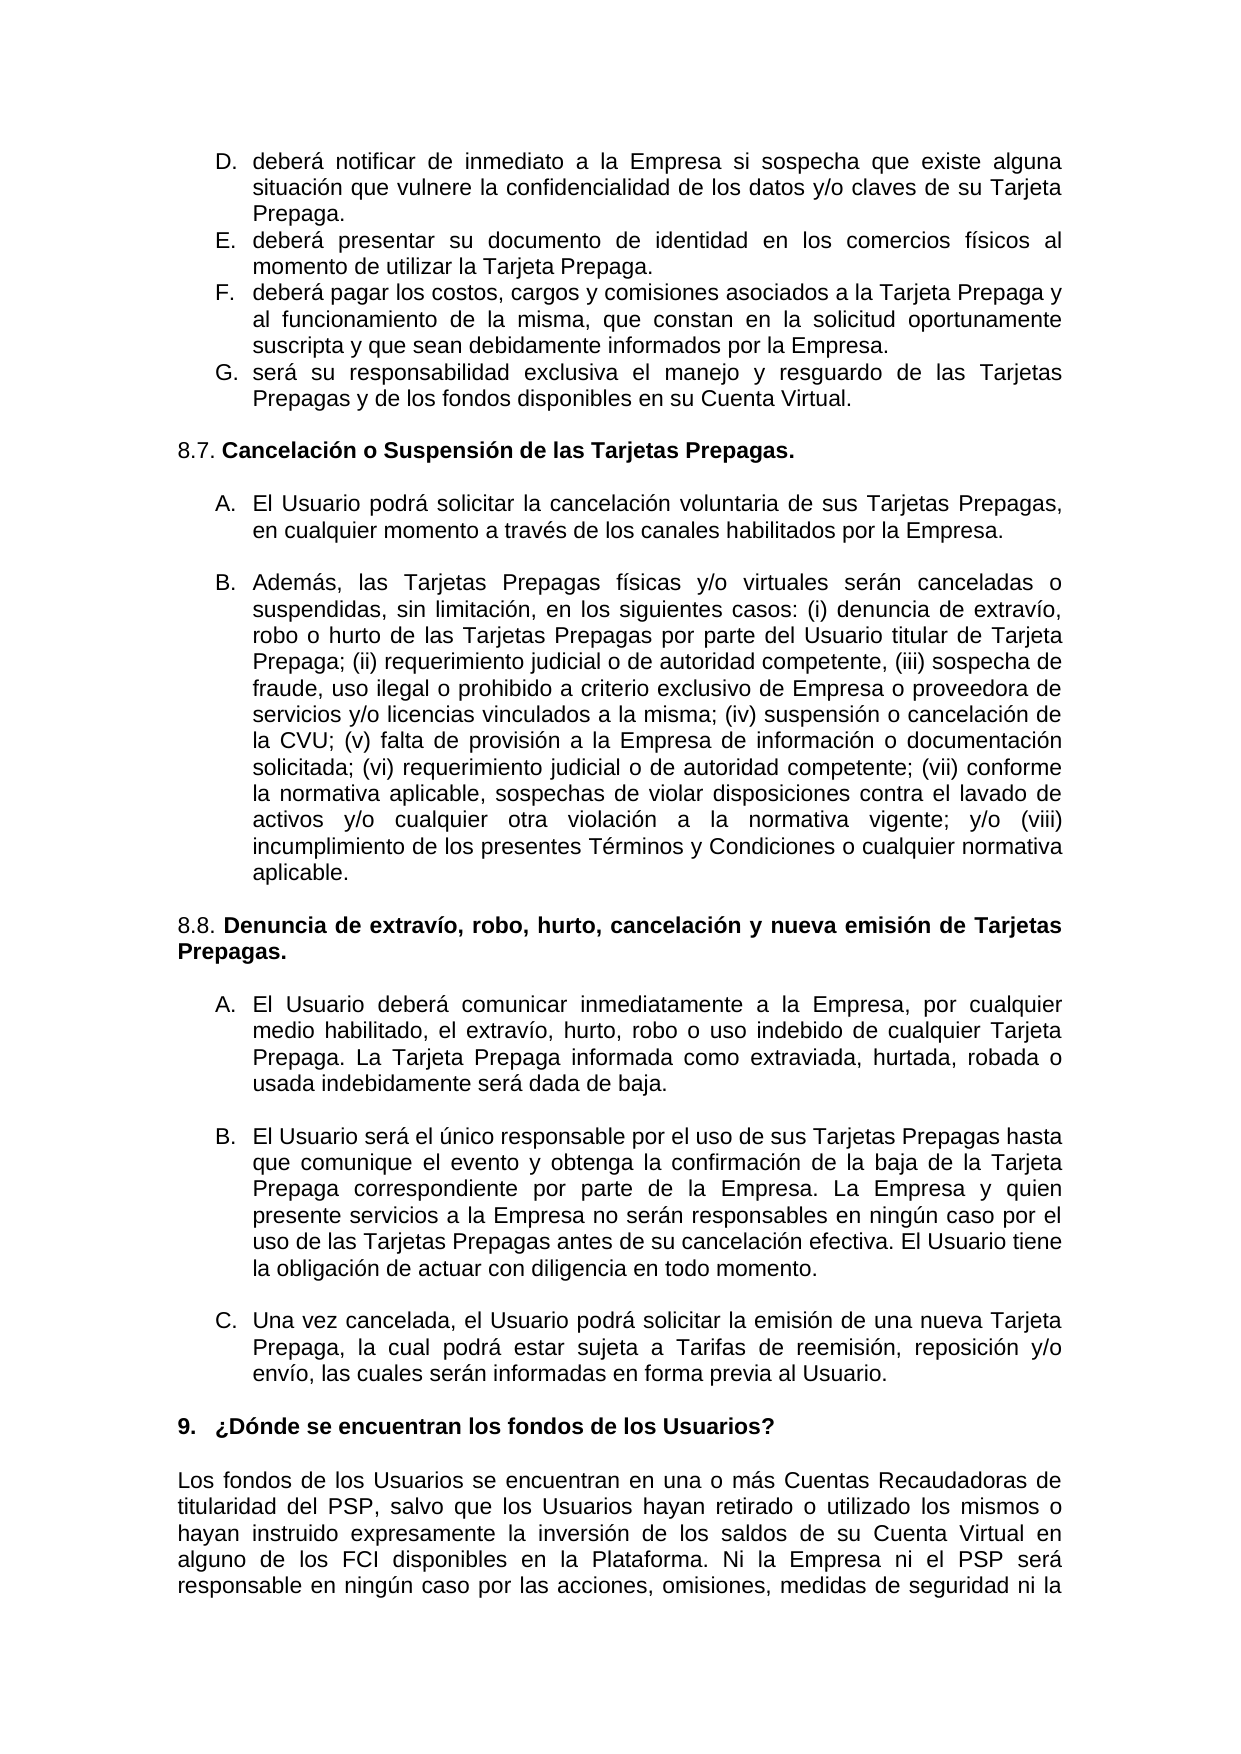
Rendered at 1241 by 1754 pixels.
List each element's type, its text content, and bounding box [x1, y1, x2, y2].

text 8.7. Cancelación o Suspensión de las Tarjetas Prepagas. [177, 437, 1063, 464]
list El Usuario podrá solicitar la cancelación voluntaria de sus Tarjetas Prepagas, en cualquier momento a través de los canales habilitados por la Empresa. [215, 490, 1063, 543]
list Una vez cancelada, el Usuario podrá solicitar la emisión de una nueva Tarjeta Prepaga, la cual podrá estar sujeta a Tarifas de reemisión, reposición y/o envío, las cuales serán informadas en forma previa al Usuario. [215, 1307, 1063, 1386]
list El Usuario será el único responsable por el uso de sus Tarjetas Prepagas hasta que comunique el evento y obtenga la confirmación de la baja de la Tarjeta Prepaga correspondiente por parte de la Empresa. La Empresa y quien presente servicios a la Empresa no serán responsables en ningún caso por el uso de las Tarjetas Prepagas antes de su cancelación efectiva. El Usuario tiene la obligación de actuar con diligencia en todo momento. [215, 1123, 1063, 1281]
list deberá pagar los costos, cargos y comisiones asociados a la Tarjeta Prepaga y al funcionamiento de la misma, que constan en la solicitud oportunamente suscripta y que sean debidamente informados por la Empresa. [215, 279, 1063, 358]
list ¿Dónde se encuentran los fondos de los Usuarios? [177, 1413, 1063, 1439]
text 8.8. Denuncia de extravío, robo, hurto, cancelación y nueva emisión de Tarjetas Prepagas. [177, 912, 1063, 964]
list será su responsabilidad exclusiva el manejo y resguardo de las Tarjetas Prepagas y de los fondos disponibles en su Cuenta Virtual. [215, 358, 1063, 411]
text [177, 1467, 1063, 1599]
list Además, las Tarjetas Prepagas físicas y/o virtuales serán canceladas o suspendidas, sin limitación, en los siguientes casos: (i) denuncia de extravío, robo o hurto de las Tarjetas Prepagas por parte del Usuario titular de Tarjeta Prepaga; (ii) requerimiento judicial o de autoridad competente, (iii) sospecha de fraude, uso ilegal o prohibido a criterio exclusivo de Empresa o proveedora de servicios y/o licencias vinculados a la misma; (iv) suspensión o cancelación de la CVU; (v) falta de provisión a la Empresa de información o documentación solicitada; (vi) requerimiento judicial o de autoridad competente; (vii) conforme la normativa aplicable, sospechas de violar disposiciones contra el lavado de activos y/o cualquier otra violación a la normativa vigente; y/o (viii) incumplimiento de los presentes Términos y Condiciones o cualquier normativa aplicable. [215, 569, 1063, 886]
list El Usuario deberá comunicar inmediatamente a la Empresa, por cualquier medio habilitado, el extravío, hurto, robo o uso indebido de cualquier Tarjeta Prepaga. La Tarjeta Prepaga informada como extraviada, hurtada, robada o usada indebidamente será dada de baja. [215, 991, 1063, 1096]
list deberá notificar de inmediato a la Empresa si sospecha que existe alguna situación que vulnere la confidencialidad de los datos y/o claves de su Tarjeta Prepaga. [215, 148, 1063, 227]
list deberá presentar su documento de identidad en los comercios físicos al momento de utilizar la Tarjeta Prepaga. [215, 227, 1063, 279]
